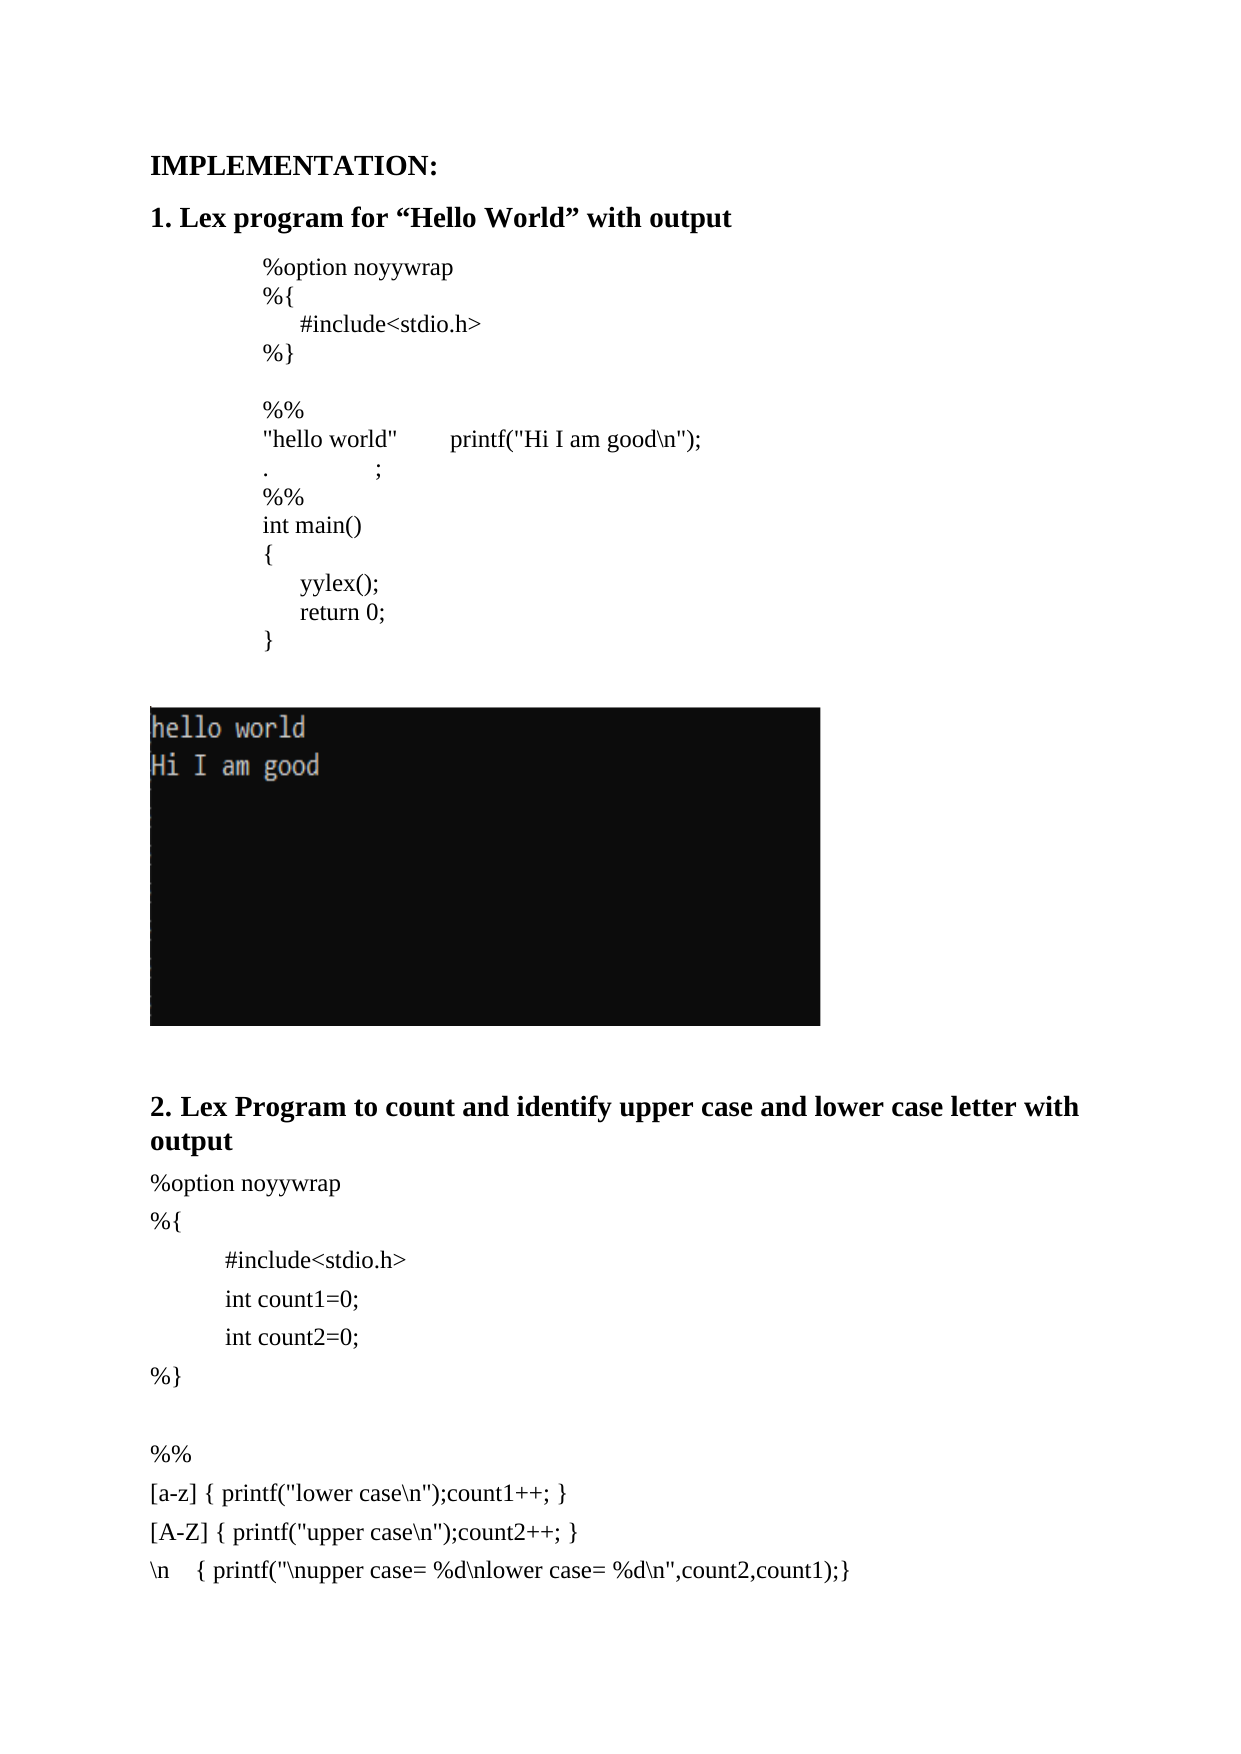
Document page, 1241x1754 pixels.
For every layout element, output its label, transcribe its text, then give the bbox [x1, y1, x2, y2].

text %} [150, 1361, 1105, 1390]
text [a-z] { printf("lower case\n");count1++; } [A-Z] { printf("upper case\n");count2++; } [150, 1478, 580, 1545]
text int count2=0; [225, 1323, 1105, 1351]
text %option noyywrap [262, 252, 1105, 281]
text \n { printf("\nupper case= %d\nlower case= %d\n",count2,count1);} [150, 1555, 1105, 1584]
text %{ [150, 1206, 1105, 1235]
text %% [262, 396, 1105, 424]
text %% [262, 482, 1105, 511]
text { [262, 539, 1105, 568]
text } [262, 626, 1105, 654]
text yylex(); return 0; [300, 568, 387, 626]
text #include<stdio.h> int count1=0; [225, 1245, 408, 1313]
text . ; [262, 453, 1105, 482]
list Lex program for “Hello World” with output [150, 200, 1105, 234]
text %} [262, 338, 1105, 367]
text %option noyywrap [150, 1168, 1105, 1196]
text #include<stdio.h> [300, 309, 1105, 338]
picture [150, 706, 821, 1026]
text int main() [262, 511, 1105, 539]
text "hello world" printf("Hi I am good\n"); [262, 424, 1105, 453]
text %{ [262, 281, 1105, 309]
text %% [150, 1439, 1105, 1468]
subtitle Lex Program to count and identify upper case and lower case letter with output [150, 1089, 1090, 1156]
subtitle IMPLEMENTATION: [150, 148, 1105, 181]
